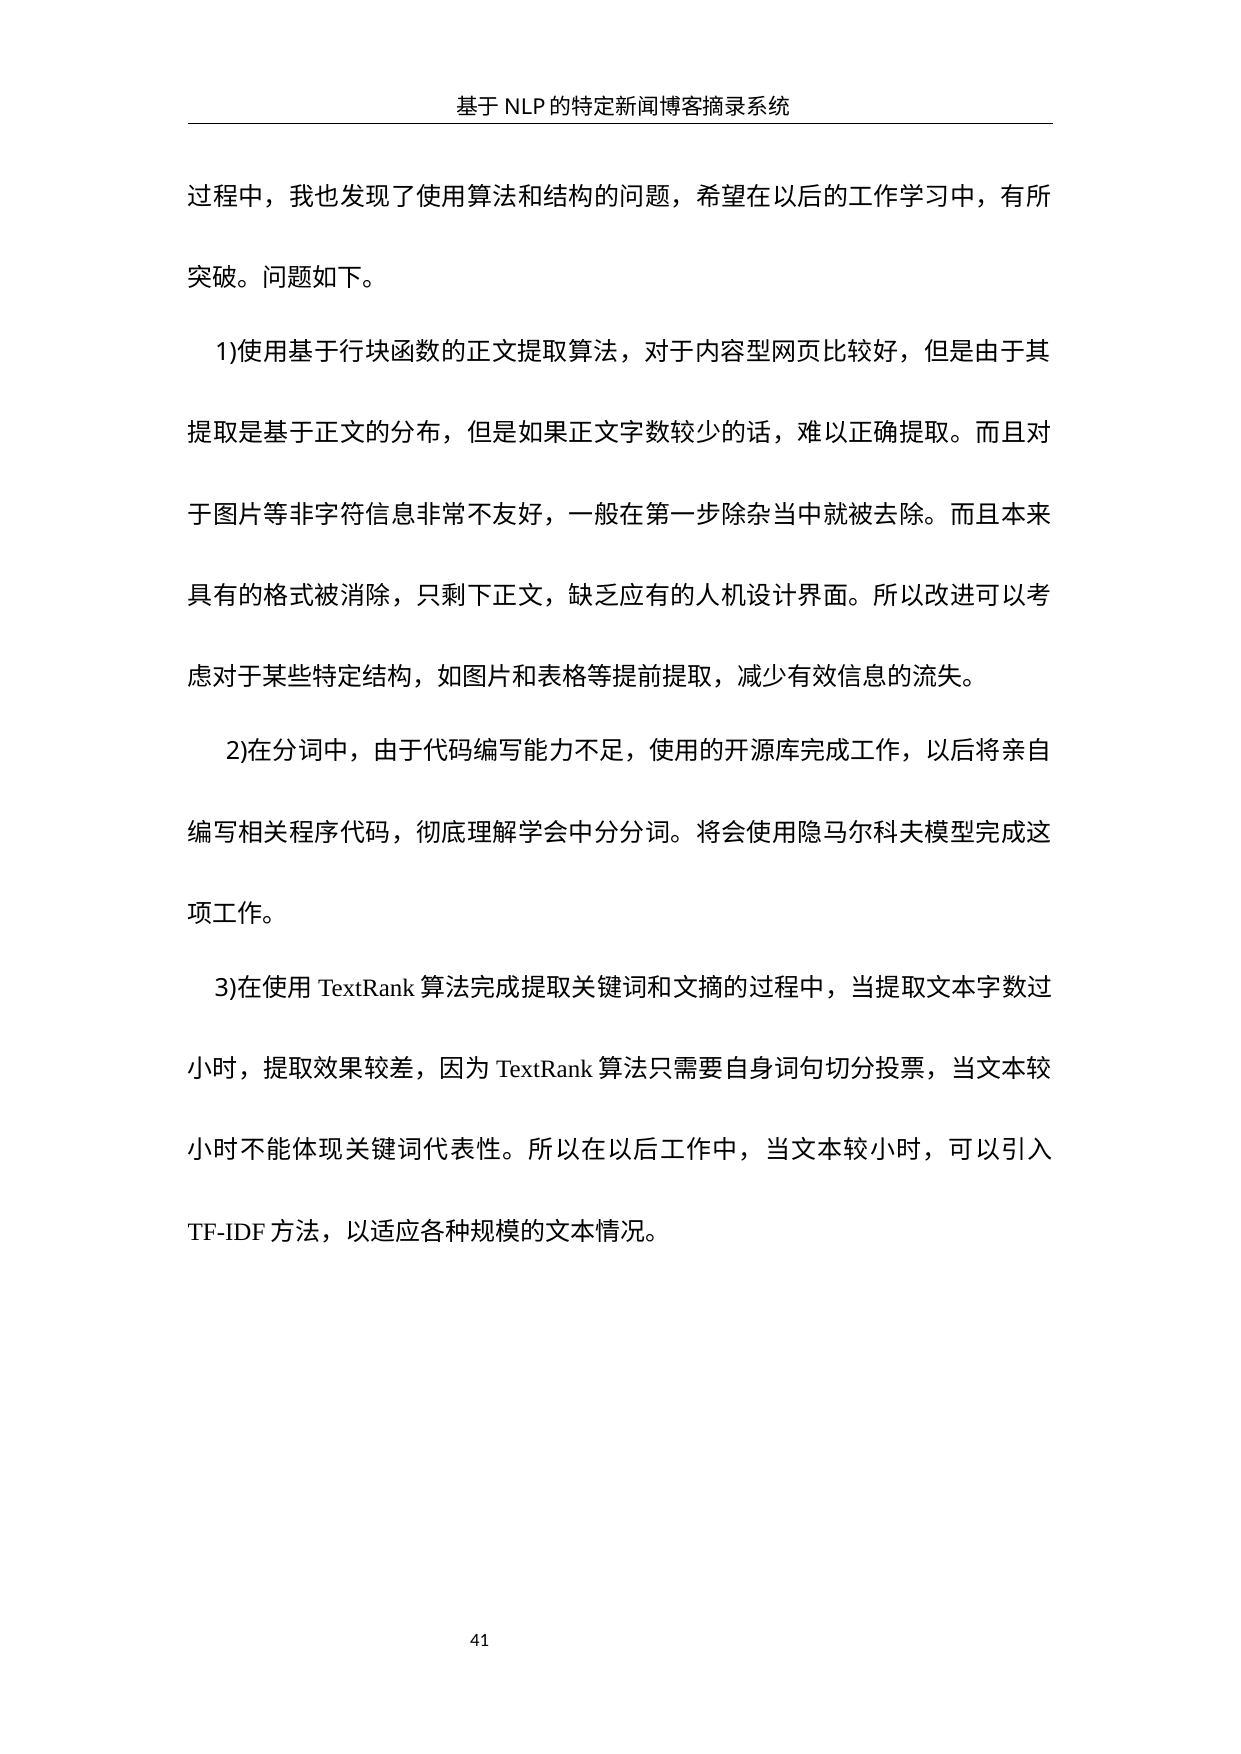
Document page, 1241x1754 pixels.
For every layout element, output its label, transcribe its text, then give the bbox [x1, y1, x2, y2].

text 3)在使用TextRank算法完成提取关键词和文摘的过程中，当提取文本字数过小时，提取效果较差，因为TextRank算法只需要自身词句切分投票，当文本较小时不能体现关键词代表性。所以在以后工作中，当文本较小时，可以引入TF-IDF方法，以适应各种规模的文本情况。 [187, 953, 1053, 1262]
text 1)使用基于行块函数的正文提取算法，对于内容型网页比较好，但是由于其提取是基于正文的分布，但是如果正文字数较少的话，难以正确提取。而且对于图片等非字符信息非常不友好，一般在第一步除杂当中就被去除。而且本来具有的格式被消除，只剩下正文，缺乏应有的人机设计界面。所以改进可以考虑对于某些特定结构，如图片和表格等提前提取，减少有效信息的流失。 [187, 317, 1053, 707]
text 2)在分词中，由于代码编写能力不足，使用的开源库完成工作，以后将亲自编写相关程序代码，彻底理解学会中分分词。将会使用隐马尔科夫模型完成这项工作。 [187, 716, 1053, 944]
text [187, 162, 1053, 308]
